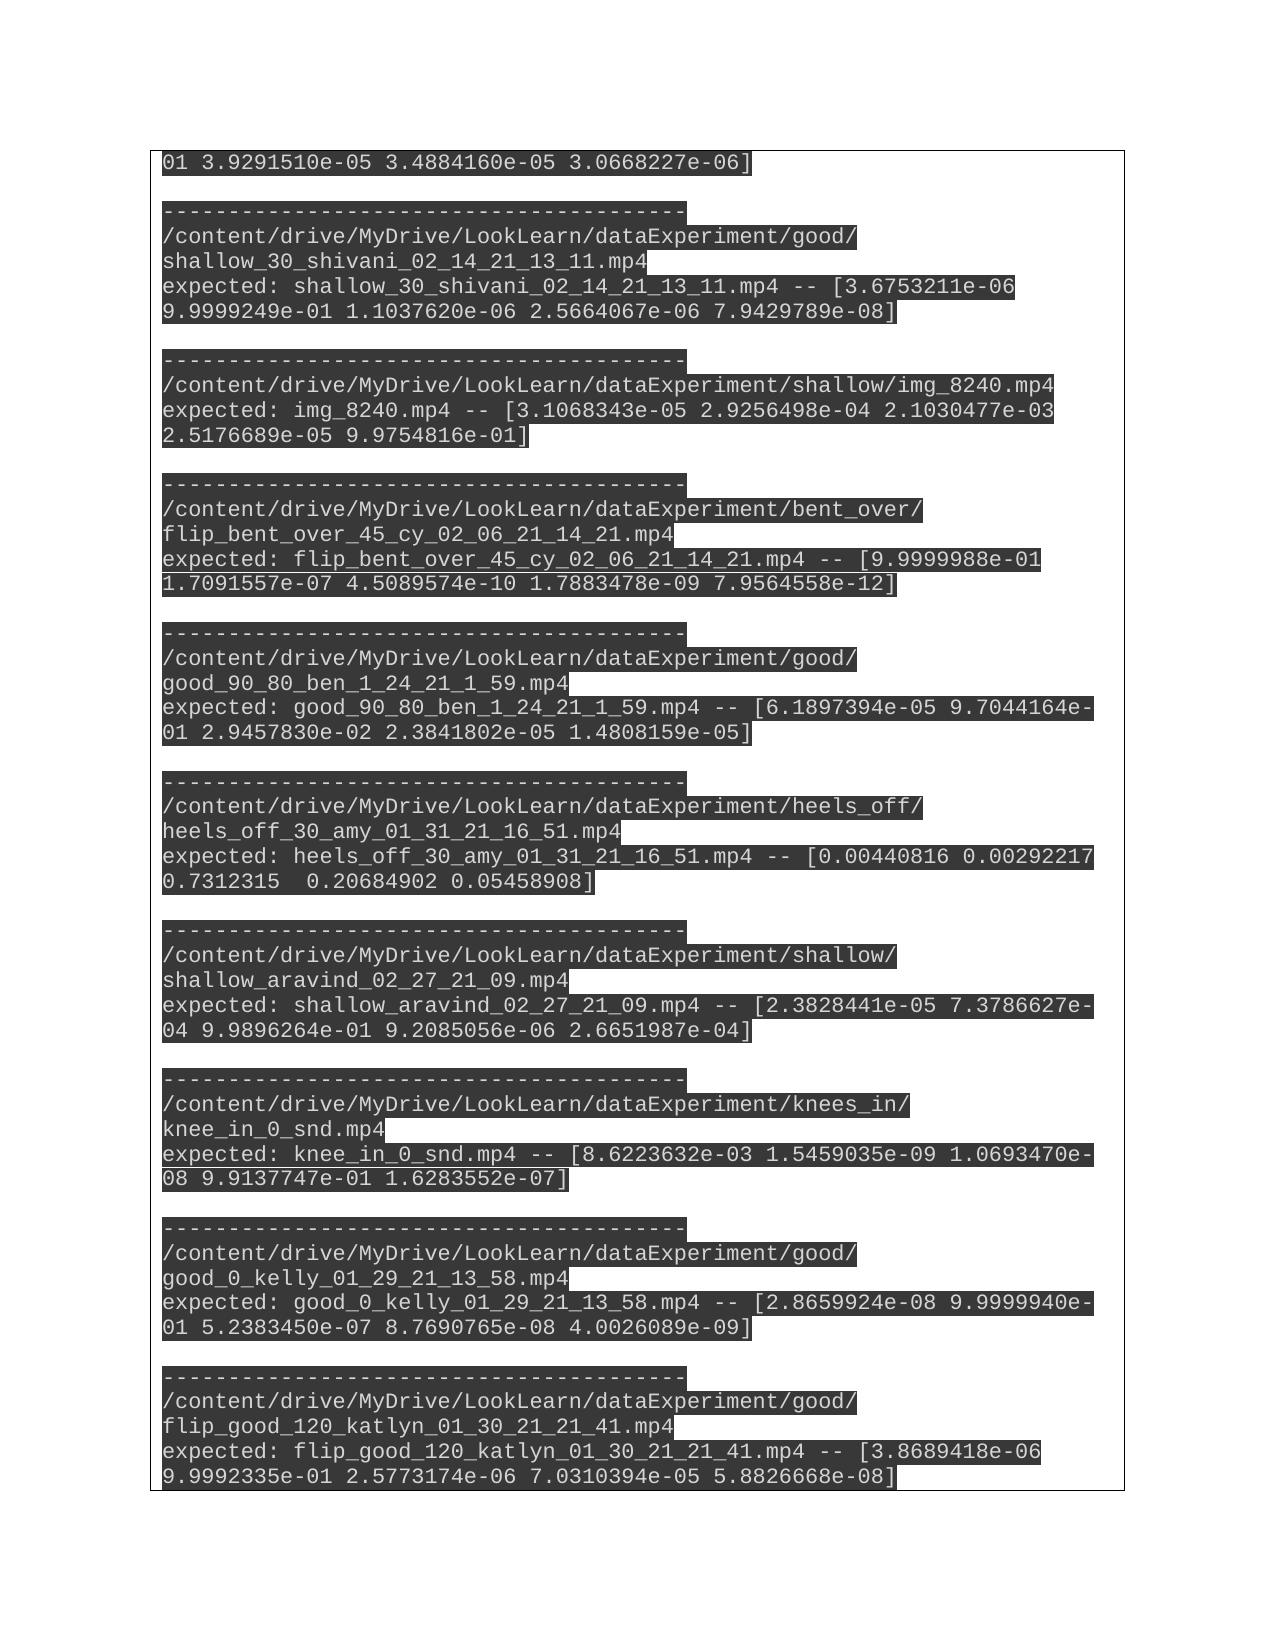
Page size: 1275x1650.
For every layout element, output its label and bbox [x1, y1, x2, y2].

table_header [151, 151, 1124, 1490]
